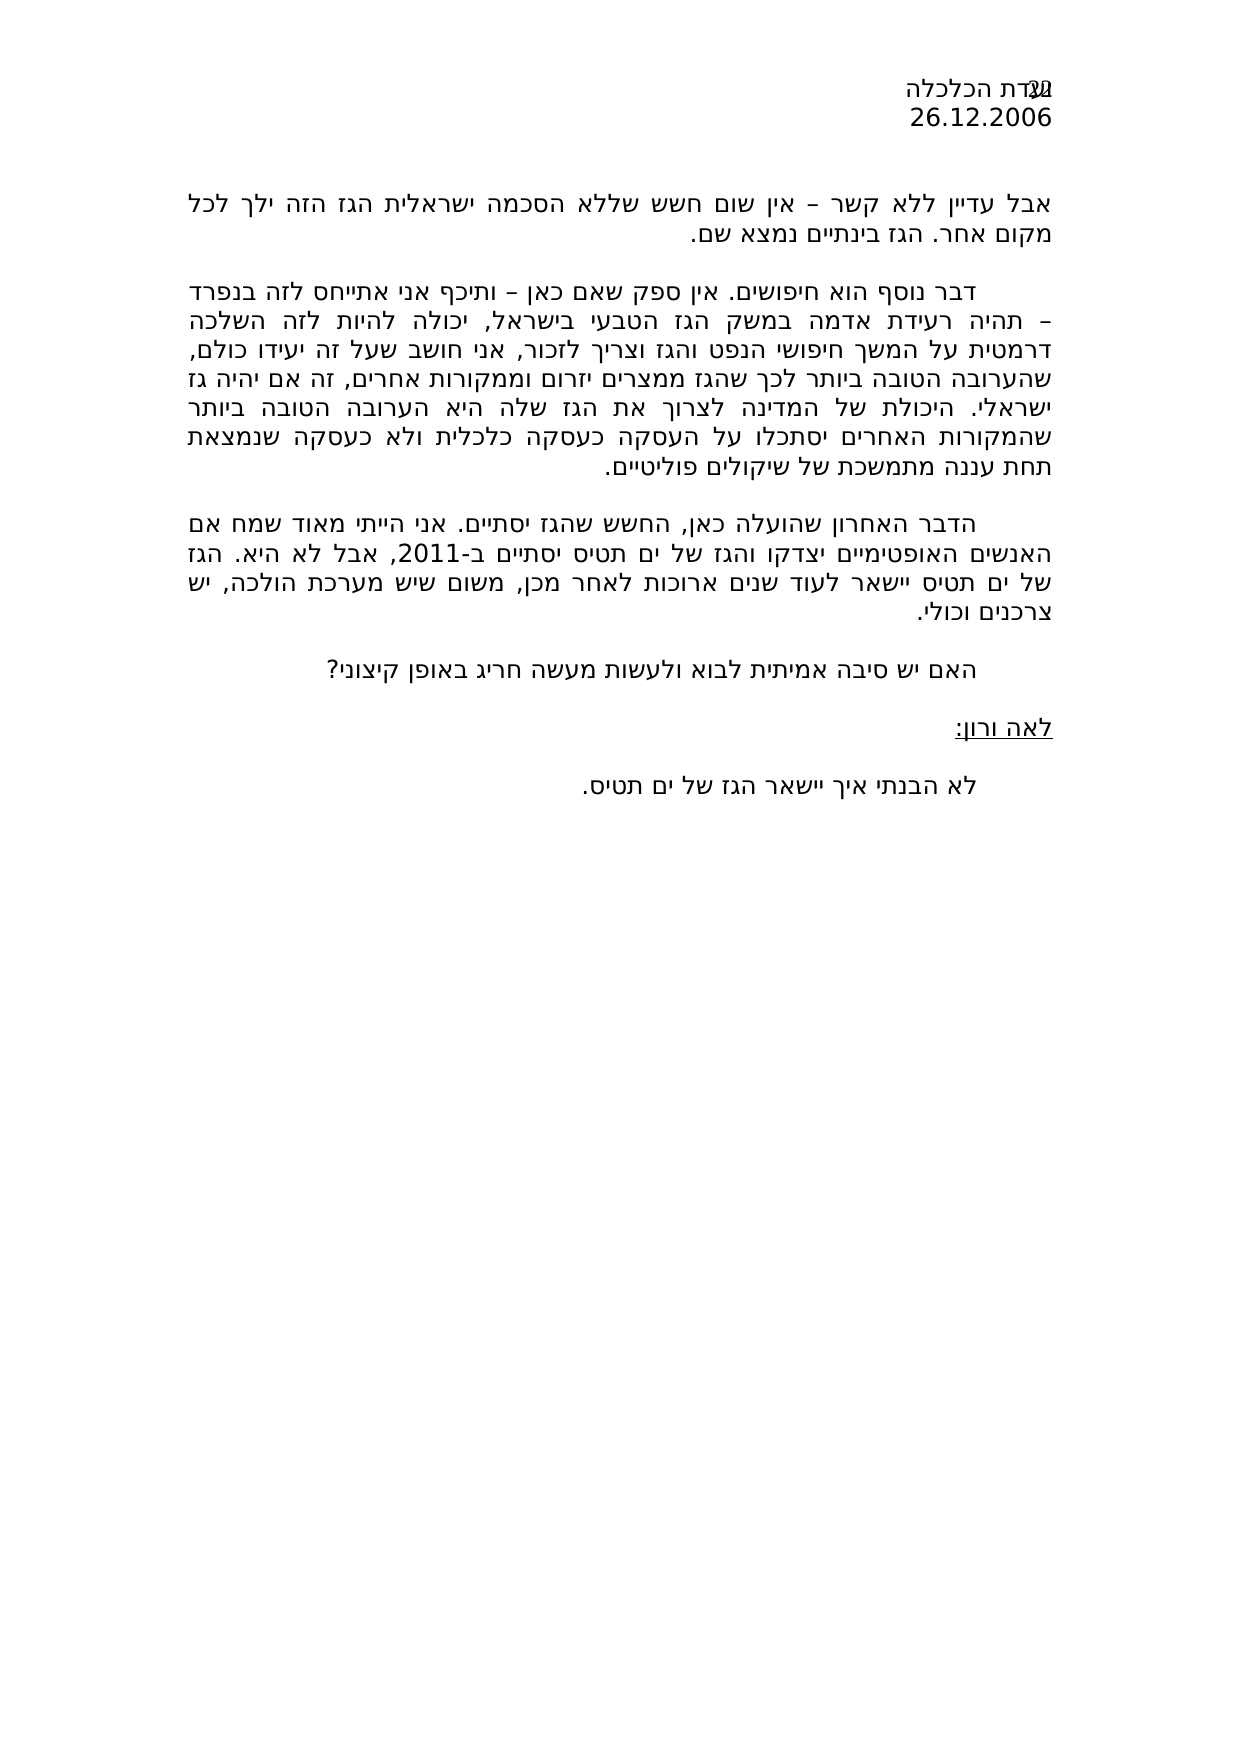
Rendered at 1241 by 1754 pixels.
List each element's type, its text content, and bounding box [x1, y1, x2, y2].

text הדבר האחרון שהועלה כאן, החשש שהגז יסתיים. אני הייתי מאוד שמח אם האנשים האופטימיים יצדקו והגז של ים תטיס יסתיים ב-2011, אבל לא היא. הגז של ים תטיס יישאר לעוד שנים ארוכות לאחר מכן, משום שיש מערכת הולכה, יש צרכנים וכולי. [187, 509, 1053, 626]
text לא הבנתי איך יישאר הגז של ים תטיס. [187, 771, 1053, 800]
text לאה ורון: [187, 713, 1053, 742]
text דבר נוסף הוא חיפושים. אין ספק שאם כאן – ותיכף אני אתייחס לזה בנפרד – תהיה רעידת אדמה במשק הגז הטבעי בישראל, יכולה להיות לזה השלכה דרמטית על המשך חיפושי הנפט והגז וצריך לזכור, אני חושב שעל זה יעידו כולם, שהערובה הטובה ביותר לכך שהגז ממצרים יזרום וממקורות אחרים, זה אם יהיה גז ישראלי. היכולת של המדינה לצרוך את הגז שלה היא הערובה הטובה ביותר שהמקורות האחרים יסתכלו על העסקה כעסקה כלכלית ולא כעסקה שנמצאת תחת עננה מתמשכת של שיקולים פוליטיים. [187, 277, 1053, 481]
text האם יש סיבה אמיתית לבוא ולעשות מעשה חריג באופן קיצוני? [187, 655, 1053, 684]
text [187, 189, 1053, 248]
